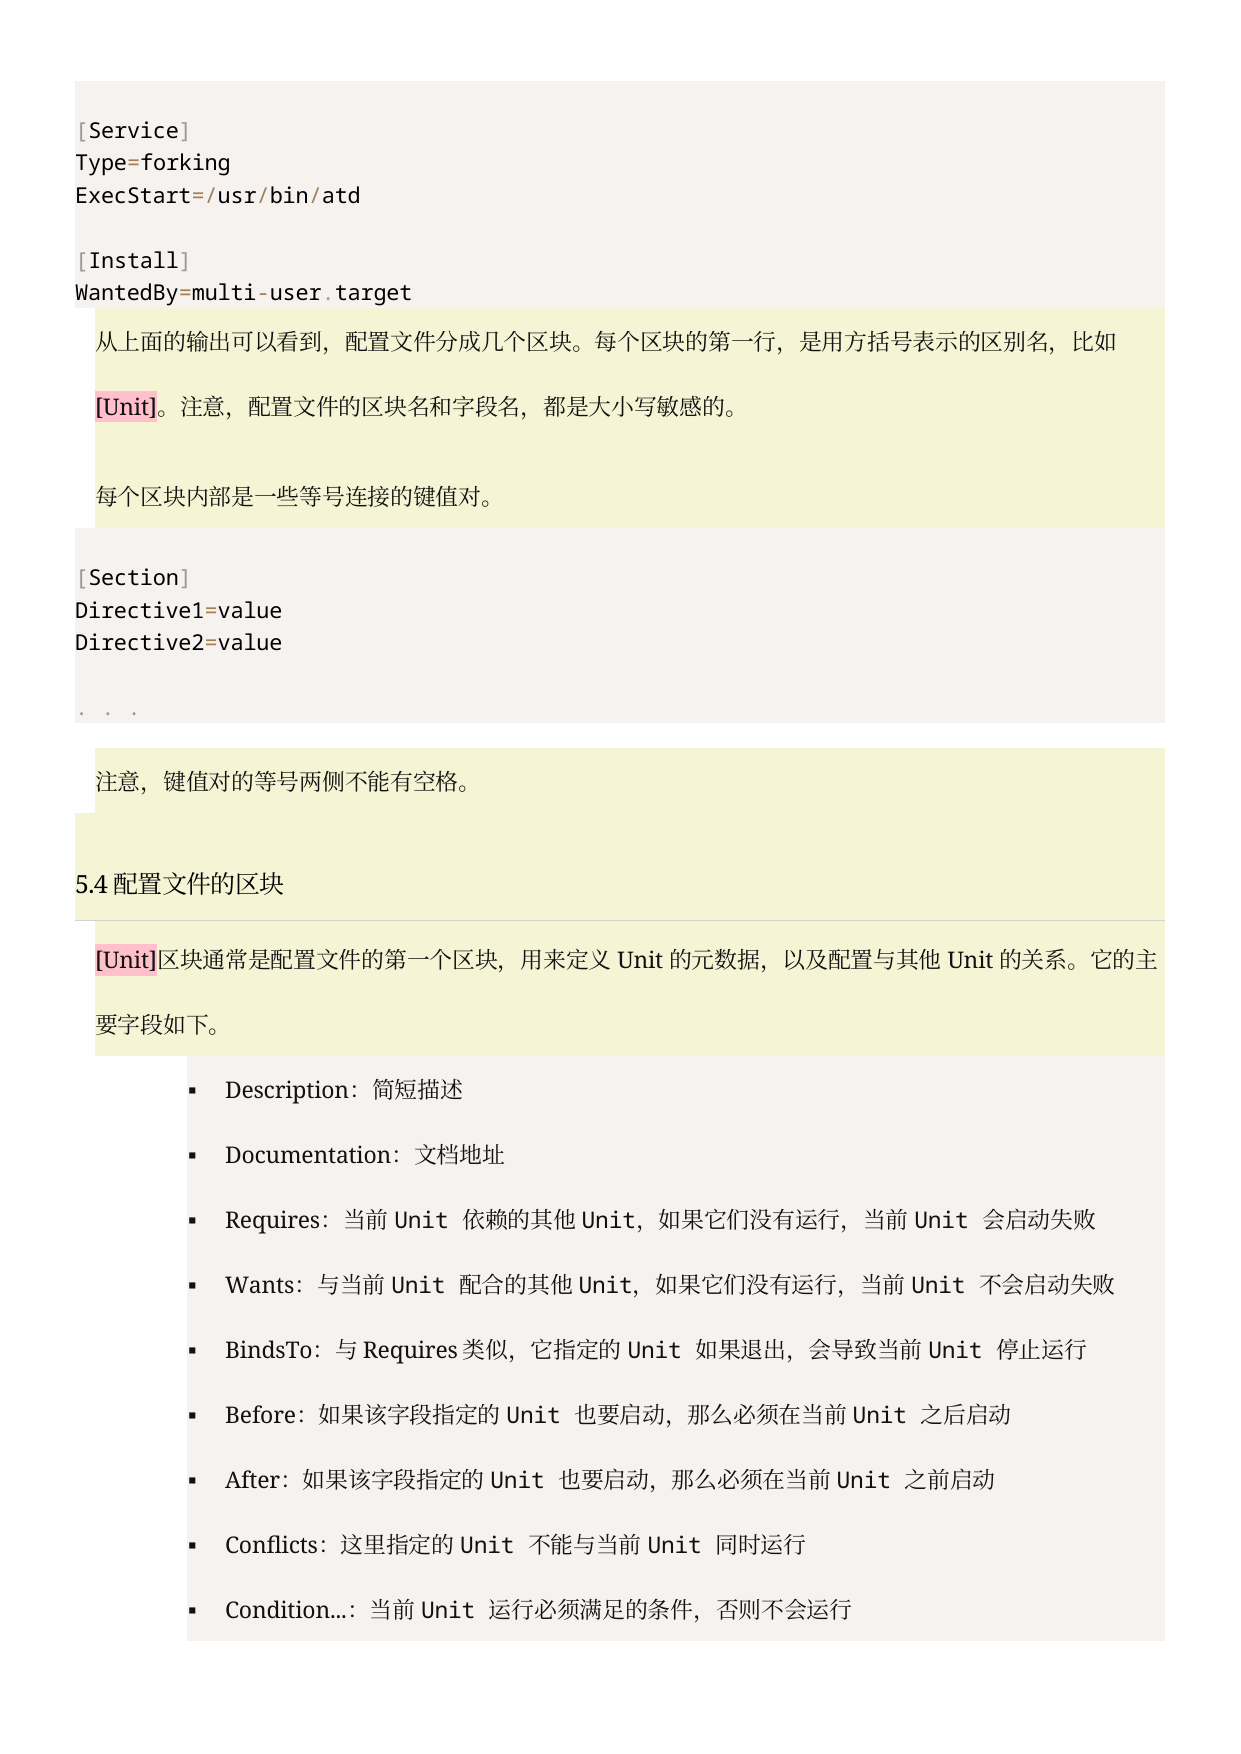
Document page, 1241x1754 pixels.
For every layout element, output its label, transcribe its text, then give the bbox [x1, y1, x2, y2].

text 注意，键值对的等号两侧不能有空格。 [95, 748, 1165, 813]
text 从上面的输出可以看到，配置文件分成几个区块。每个区块的第一行，是用方括号表示的区别名，比如[Unit]。注意，配置文件的区块名和字段名，都是大小写敏感的。 [95, 308, 1165, 438]
text Type=forking [75, 146, 1165, 178]
list BindsTo：与Requires类似，它指定的 Unit 如果退出，会导致当前 Unit 停止运行 [187, 1316, 1165, 1381]
text Directive2=value [75, 626, 1165, 658]
text WantedBy=multi-user.target [75, 276, 1165, 308]
text [Service] [75, 113, 1165, 146]
text 5.4 配置文件的区块 [75, 851, 1165, 920]
text . . . [75, 691, 1165, 723]
text [Install] [75, 243, 1165, 276]
text ExecStart=/usr/bin/atd [75, 178, 1165, 211]
list Wants：与当前 Unit 配合的其他 Unit，如果它们没有运行，当前 Unit 不会启动失败 [187, 1251, 1165, 1316]
list Documentation：文档地址 [187, 1121, 1165, 1186]
text 每个区块内部是一些等号连接的键值对。 [95, 463, 1165, 528]
list Before：如果该字段指定的 Unit 也要启动，那么必须在当前 Unit 之后启动 [187, 1381, 1165, 1446]
list Requires：当前 Unit 依赖的其他 Unit，如果它们没有运行，当前 Unit 会启动失败 [187, 1186, 1165, 1251]
list Condition...：当前 Unit 运行必须满足的条件，否则不会运行 [187, 1576, 1165, 1641]
text Directive1=value [75, 593, 1165, 626]
list Conflicts：这里指定的 Unit 不能与当前 Unit 同时运行 [187, 1511, 1165, 1576]
text [Section] [75, 561, 1165, 593]
text [Unit]区块通常是配置文件的第一个区块，用来定义 Unit 的元数据，以及配置与其他 Unit 的关系。它的主要字段如下。 [95, 926, 1165, 1056]
list After：如果该字段指定的 Unit 也要启动，那么必须在当前 Unit 之前启动 [187, 1446, 1165, 1511]
list Description：简短描述 [187, 1056, 1165, 1121]
